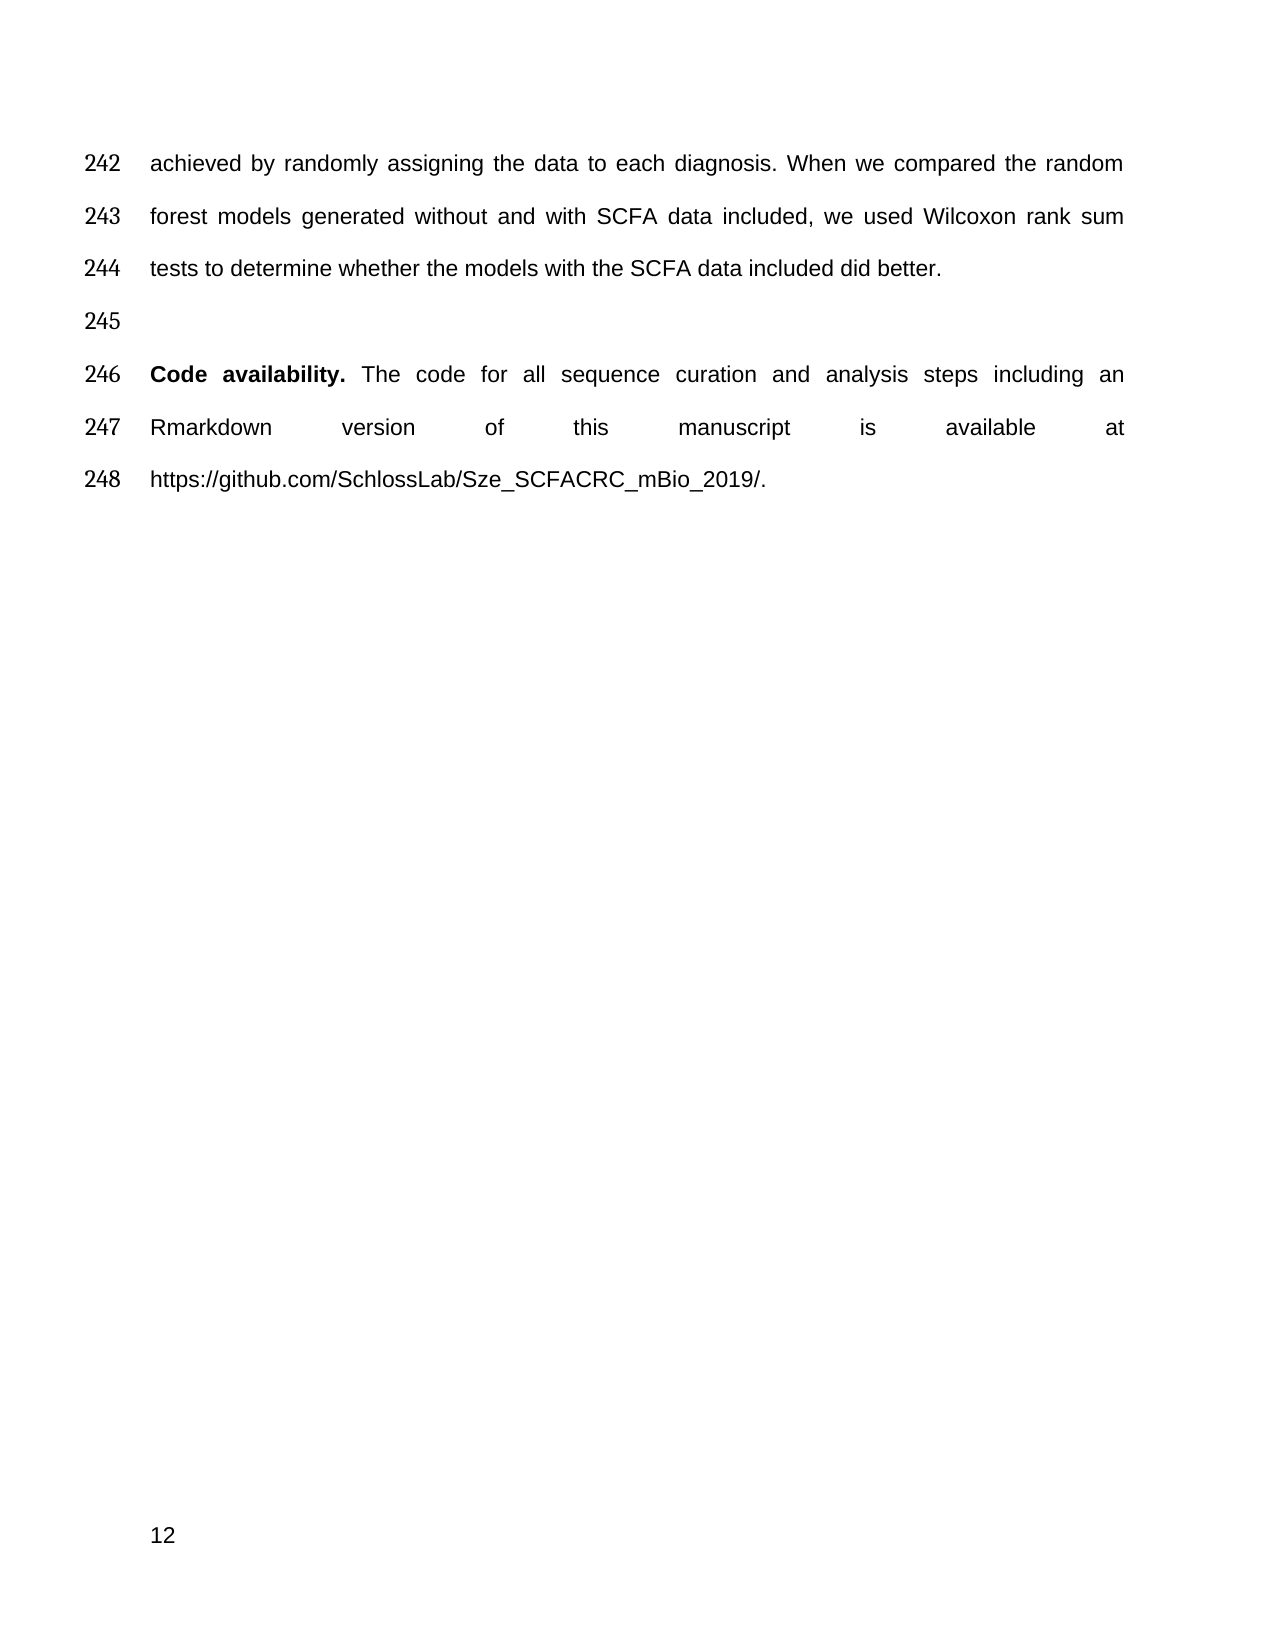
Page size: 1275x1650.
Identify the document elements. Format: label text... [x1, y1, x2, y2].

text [150, 150, 1125, 282]
text Code availability. The code for all sequence curation and analysis steps including an Rmarkdown version of this manuscript is available at https://github.com/SchlossLab/Sze_SCFACRC_mBio_2019/. [150, 361, 1125, 493]
